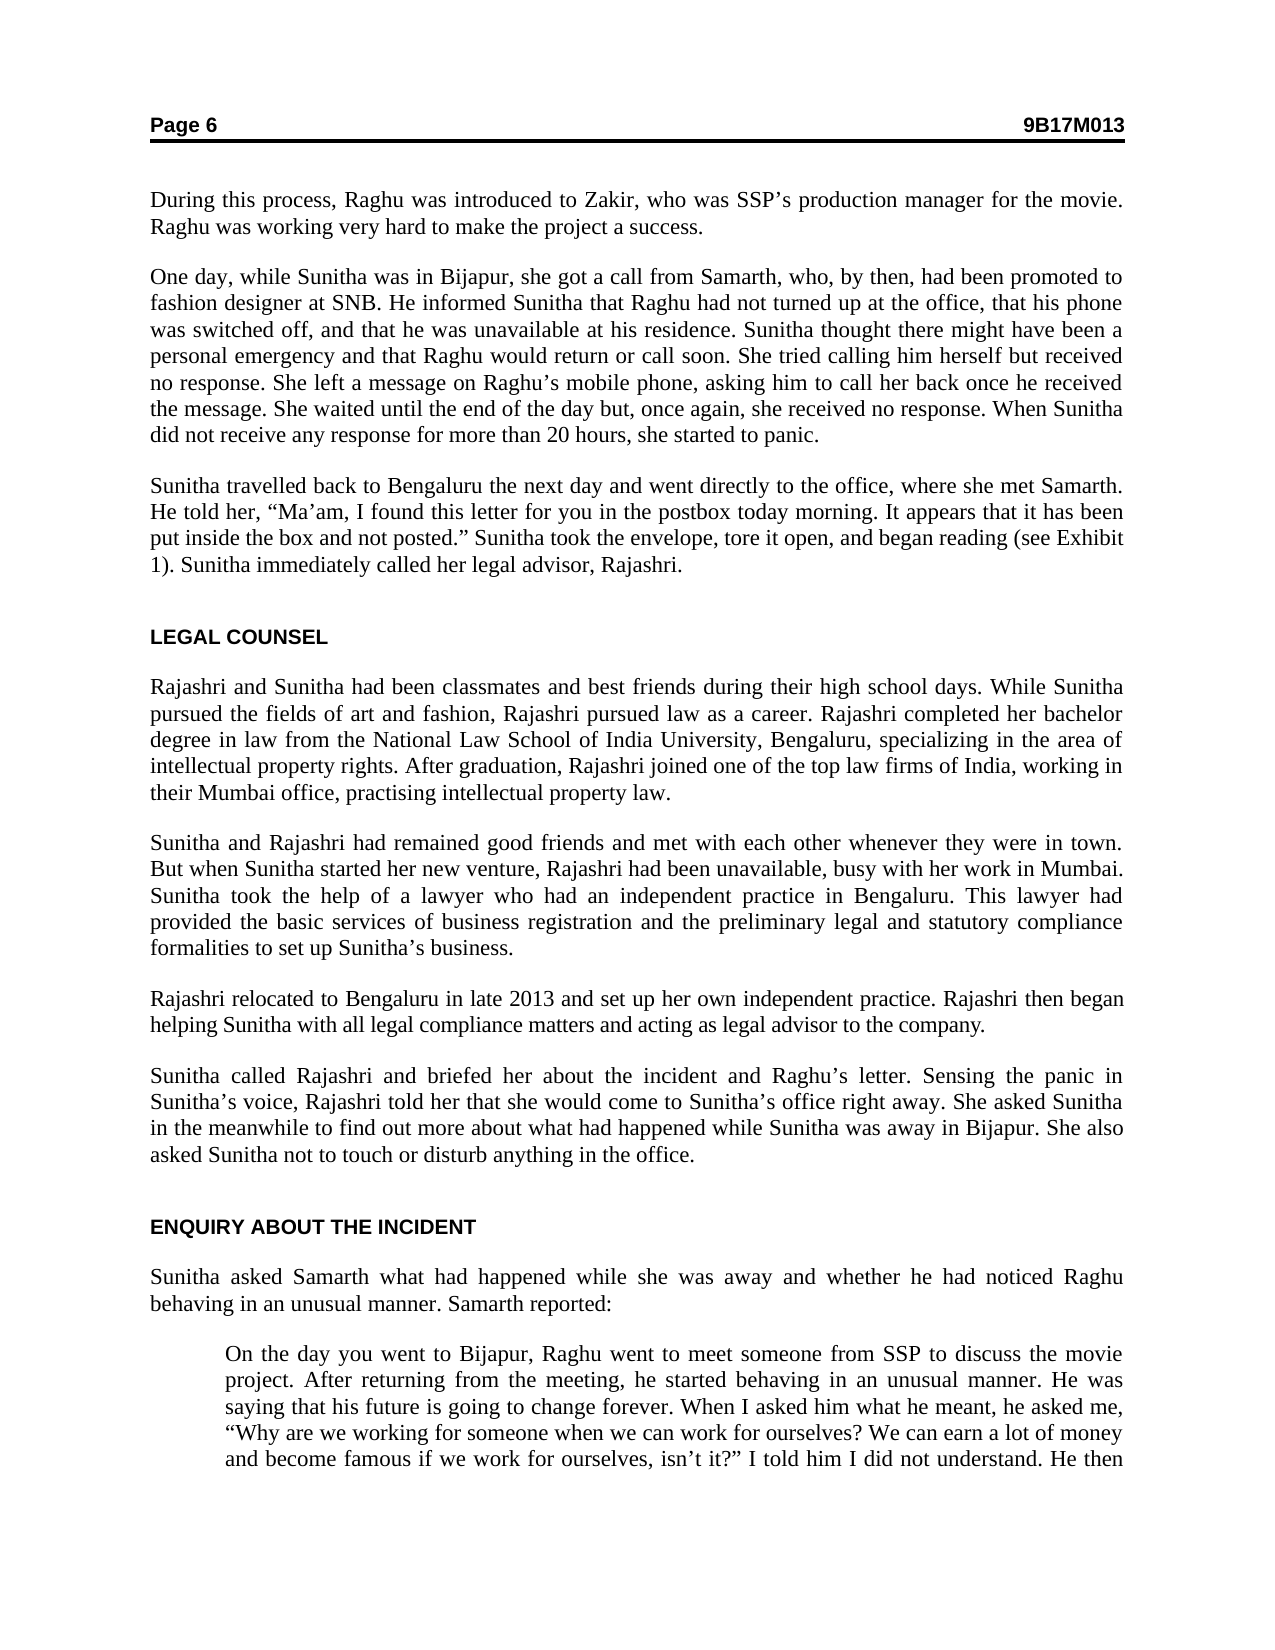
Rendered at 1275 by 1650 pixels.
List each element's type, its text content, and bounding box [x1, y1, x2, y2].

text Sunitha and Rajashri had remained good friends and met with each other whenever they were in town. But when Sunitha started her new venture, Rajashri had been unavailable, busy with her work in Mumbai. Sunitha took the help of a lawyer who had an independent practice in Bengaluru. This lawyer had provided the basic services of business registration and the preliminary legal and statutory compliance formalities to set up Sunitha’s business. [150, 829, 1125, 961]
text Rajashri relocated to Bengaluru in late 2013 and set up her own independent practice. Rajashri then began helping Sunitha with all legal compliance matters and acting as legal advisor to the company. [150, 985, 1125, 1038]
text One day, while Sunitha was in Bijapur, she got a call from Samarth, who, by then, had been promoted to fashion designer at SNB. He informed Sunitha that Raghu had not turned up at the office, that his phone was switched off, and that he was unavailable at his residence. Sunitha thought there might have been a personal emergency and that Raghu would return or call soon. She tried calling him herself but received no response. She left a message on Raghu’s mobile phone, asking him to call her back once he received the message. She waited until the end of the day but, once again, she received no response. When Sunitha did not receive any response for more than 20 hours, she started to panic. [150, 263, 1125, 448]
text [225, 1340, 1125, 1472]
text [150, 186, 1125, 239]
text Enquiry about the Incident [150, 1215, 1125, 1239]
text LEGAL COUNSEL [150, 625, 1125, 649]
text Sunitha travelled back to Bengaluru the next day and went directly to the office, where she met Samarth. He told her, “Ma’am, I found this letter for you in the postbox today morning. It appears that it has been put inside the box and not posted.” Sunitha took the envelope, tore it open, and began reading (see Exhibit 1). Sunitha immediately called her legal advisor, Rajashri. [150, 472, 1125, 577]
text Sunitha asked Samarth what had happened while she was away and whether he had noticed Raghu behaving in an unusual manner. Samarth reported: [150, 1263, 1125, 1316]
text Rajashri and Sunitha had been classmates and best friends during their high school days. While Sunitha pursued the fields of art and fashion, Rajashri pursued law as a career. Rajashri completed her bachelor degree in law from the National Law School of India University, Bengaluru, specializing in the area of intellectual property rights. After graduation, Rajashri joined one of the top law firms of India, working in their Mumbai office, practising intellectual property law. [150, 673, 1125, 805]
text Sunitha called Rajashri and briefed her about the incident and Raghu’s letter. Sensing the panic in Sunitha’s voice, Rajashri told her that she would come to Sunitha’s office right away. She asked Sunitha in the meanwhile to find out more about what had happened while Sunitha was away in Bijapur. She also asked Sunitha not to touch or disturb anything in the office. [150, 1062, 1125, 1167]
